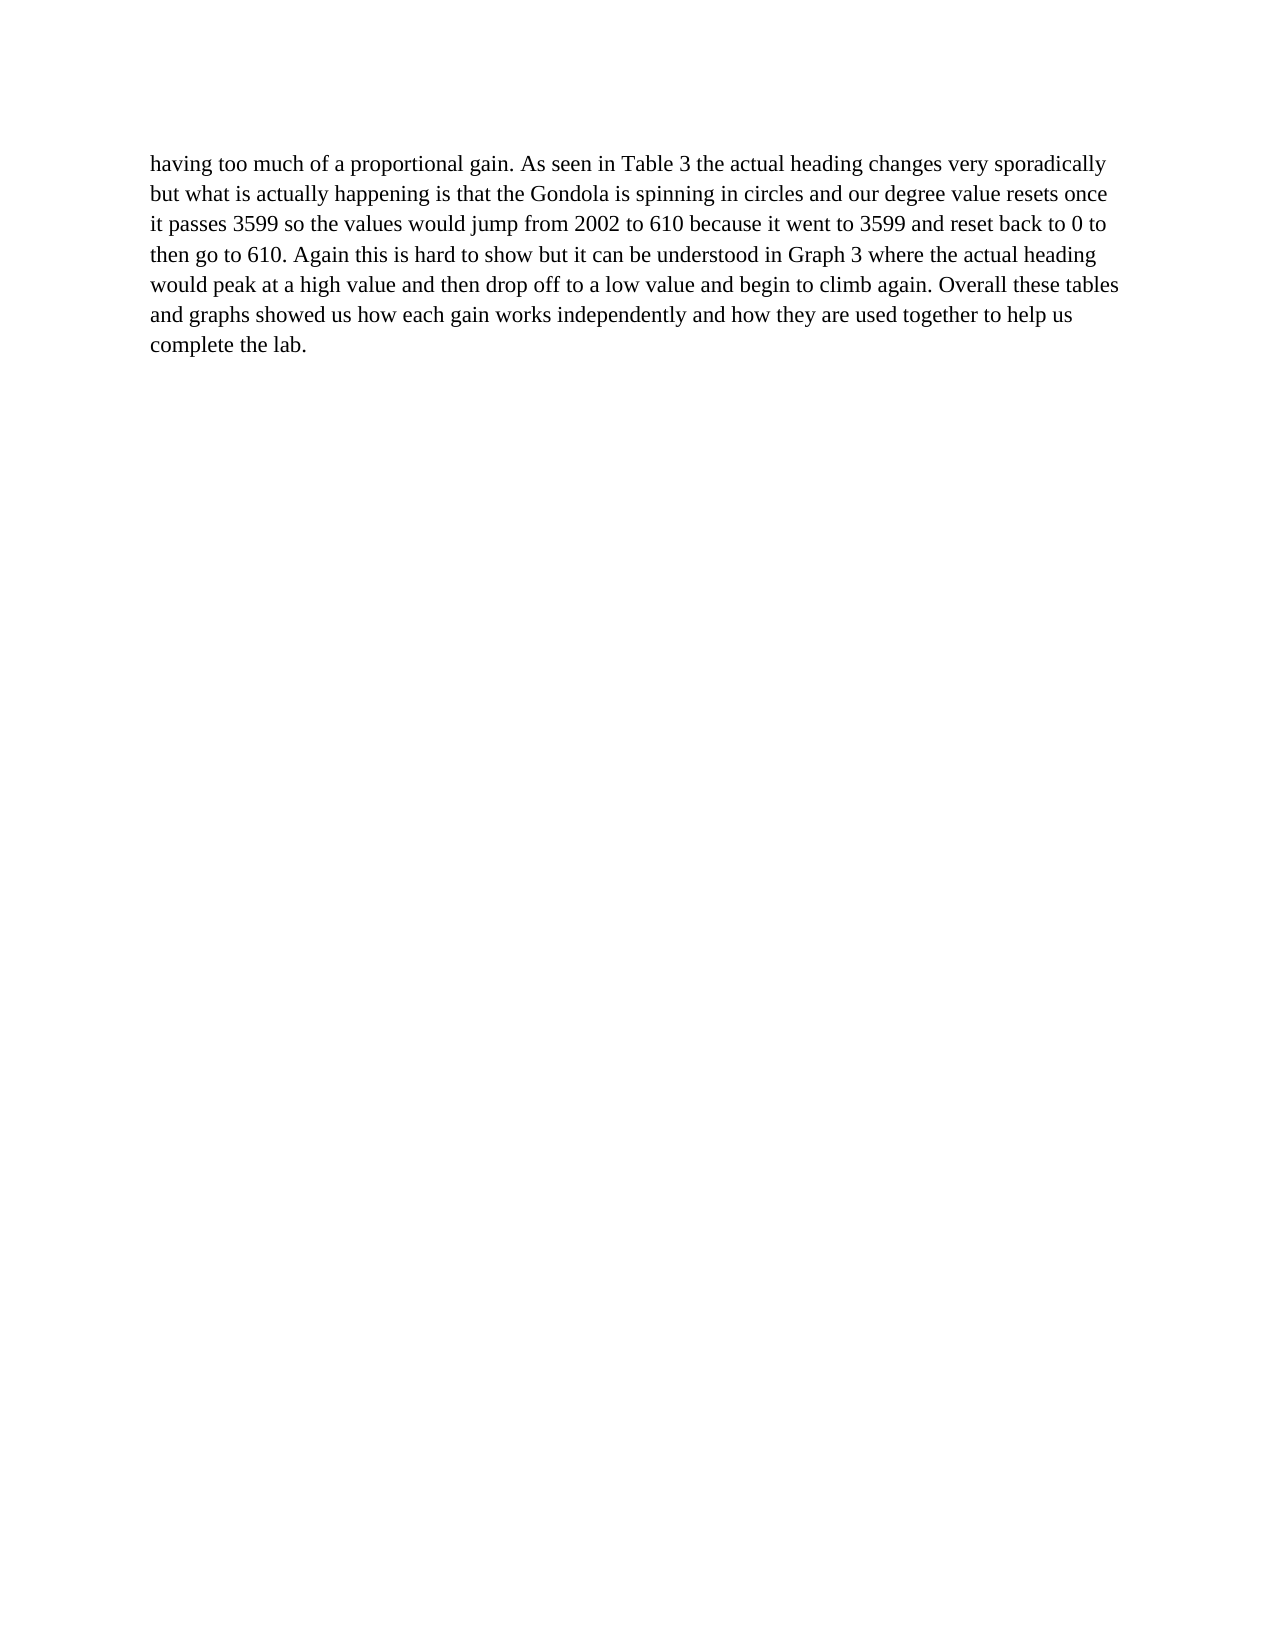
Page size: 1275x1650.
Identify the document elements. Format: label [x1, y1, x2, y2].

text [150, 150, 1125, 358]
